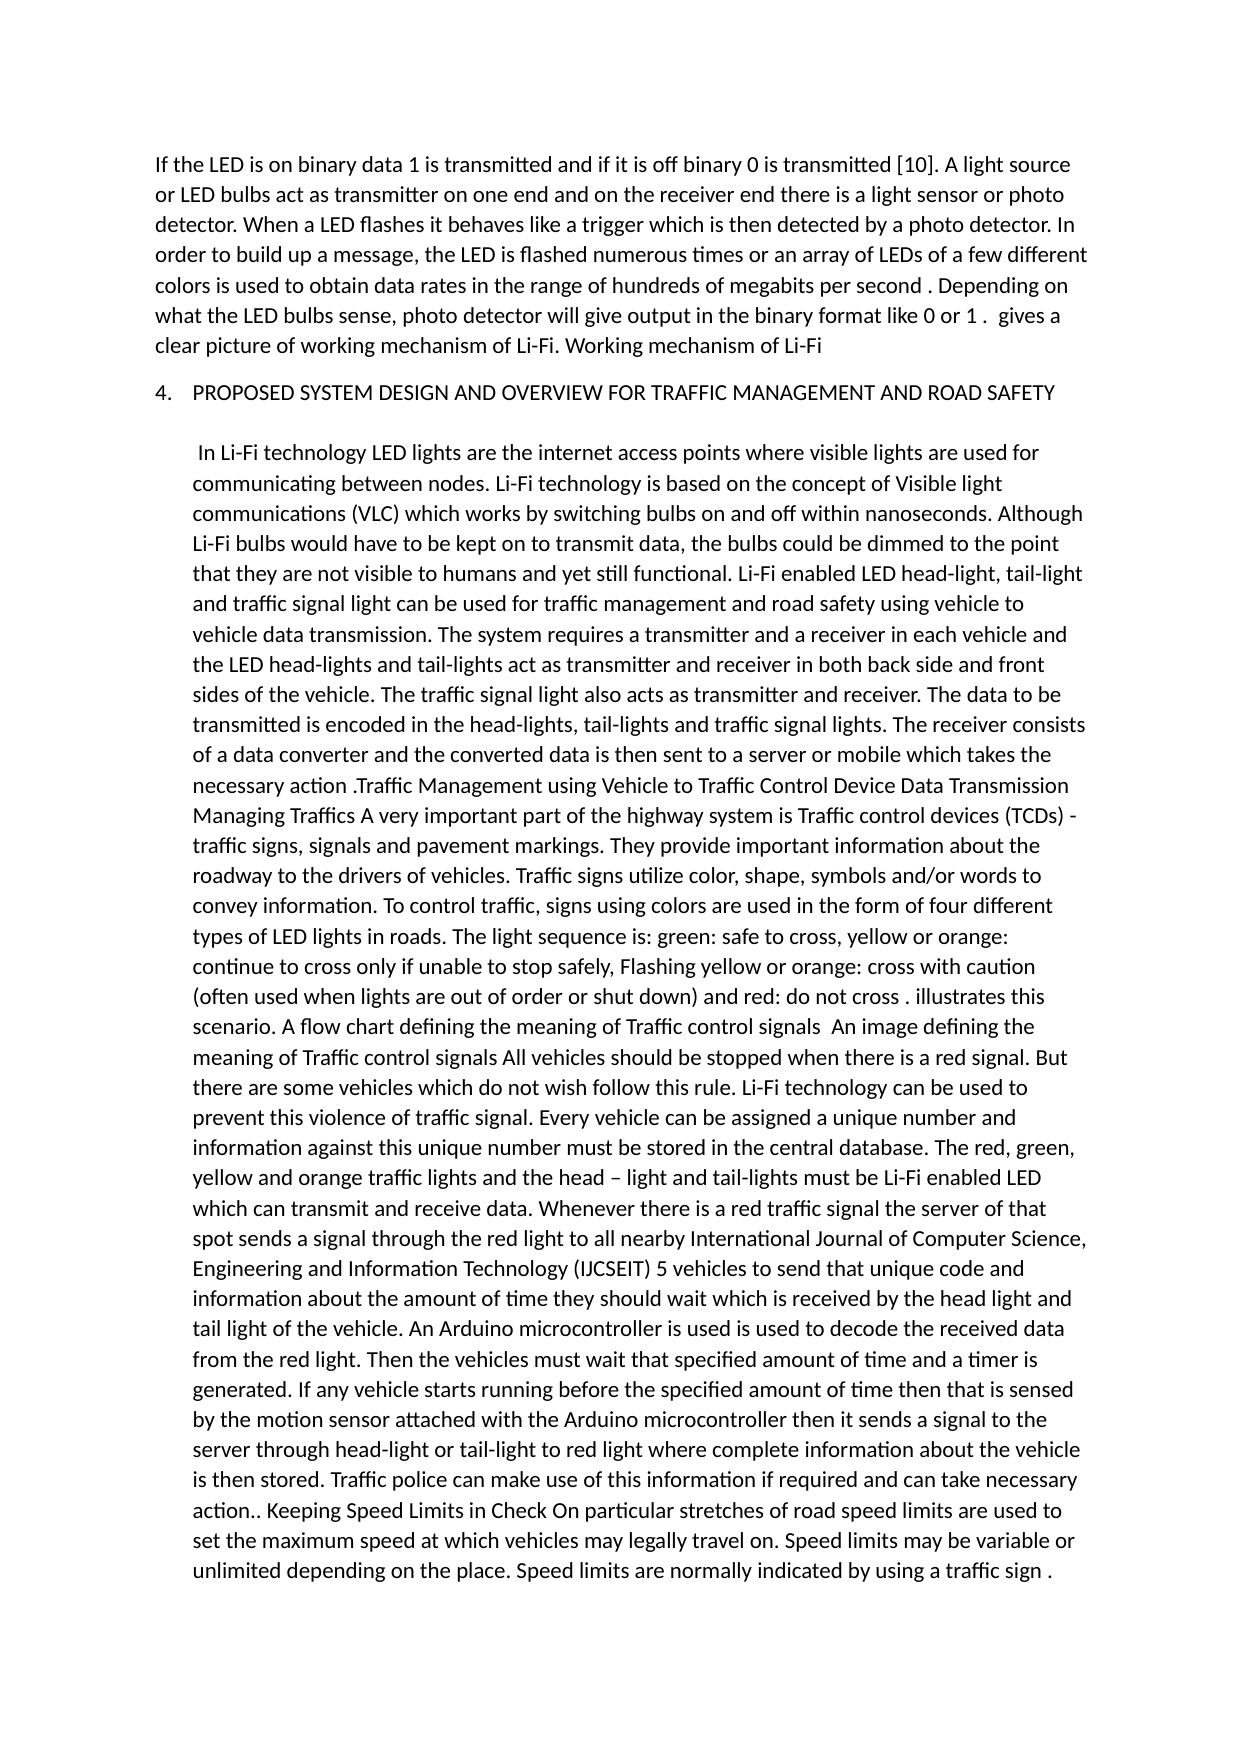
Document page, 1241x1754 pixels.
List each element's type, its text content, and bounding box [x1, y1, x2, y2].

list PROPOSED SYSTEM DESIGN AND OVERVIEW FOR TRAFFIC MANAGEMENT AND ROAD SAFETY [155, 378, 1090, 406]
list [192, 438, 1090, 1584]
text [155, 150, 1090, 359]
